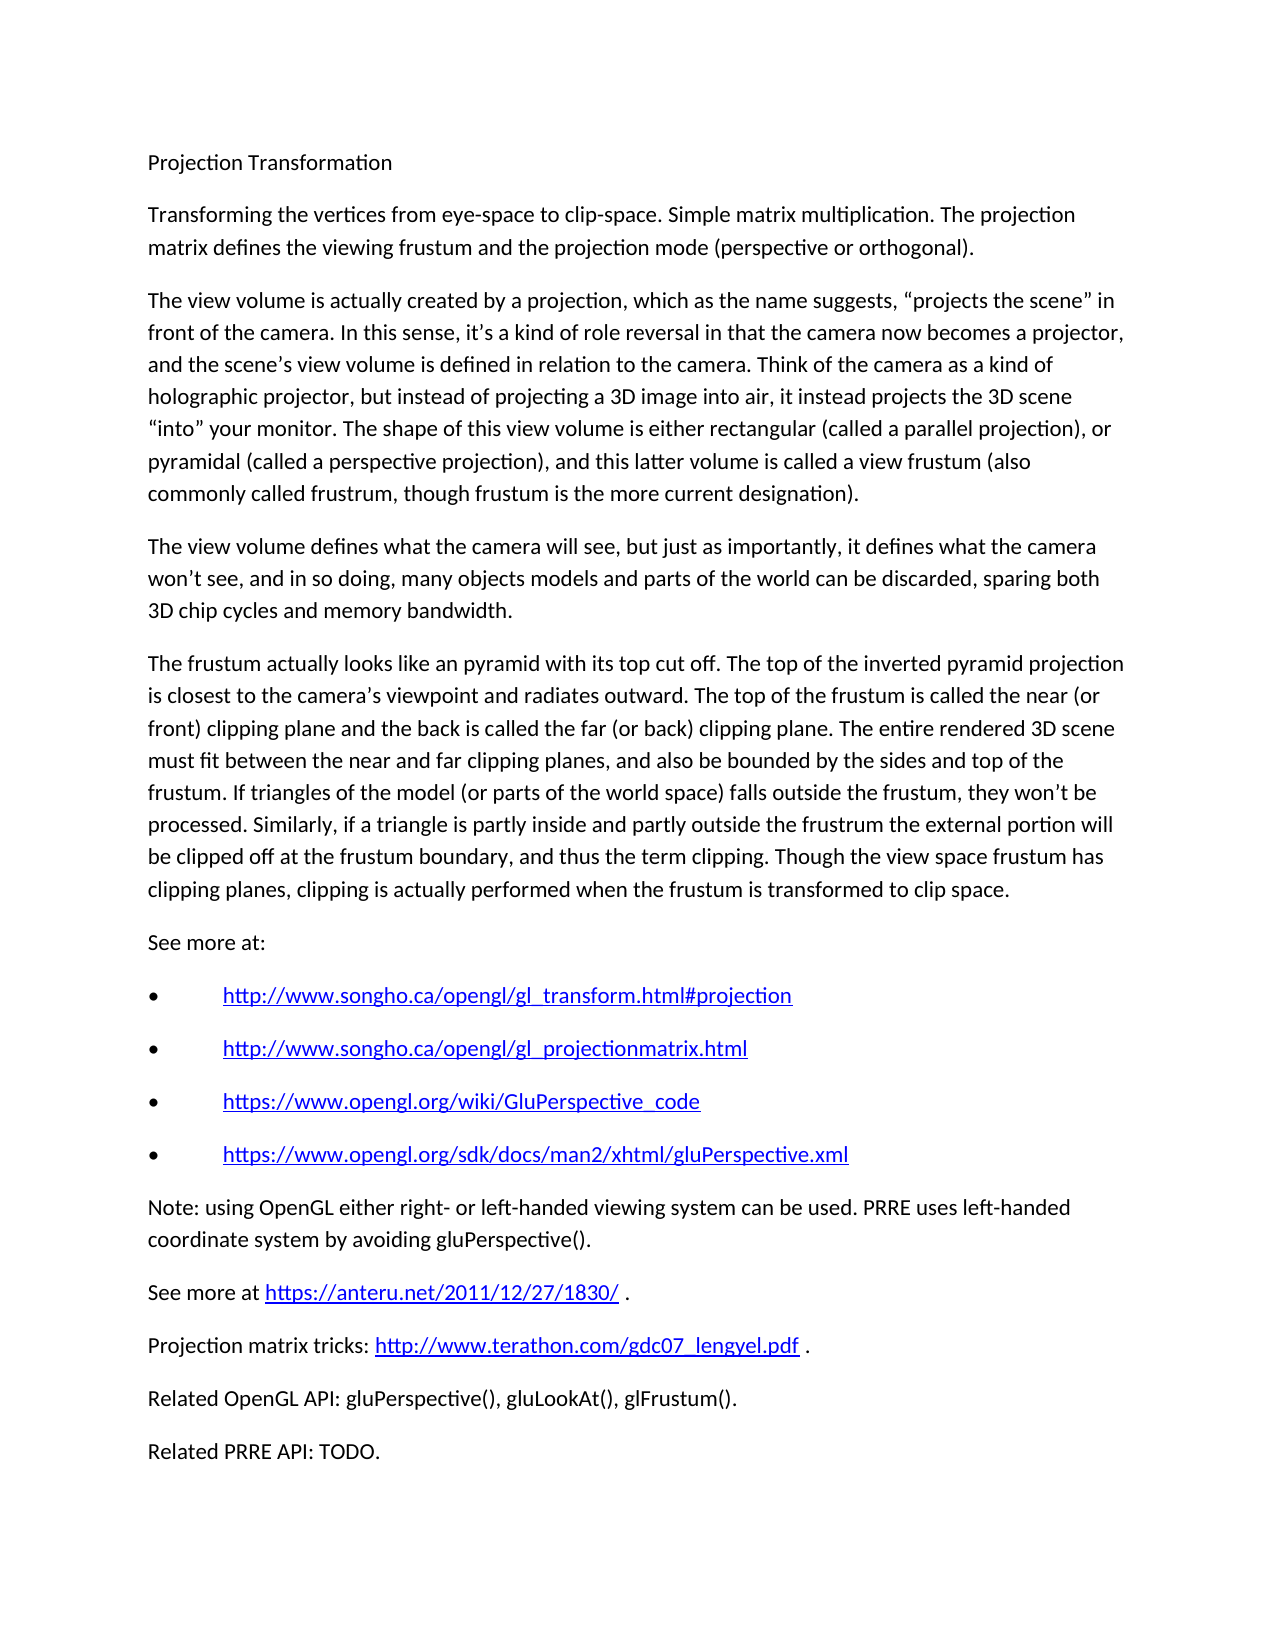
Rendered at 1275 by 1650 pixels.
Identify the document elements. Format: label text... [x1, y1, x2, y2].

text See more at https://anteru.net/2011/12/27/1830/ . [148, 1278, 1127, 1306]
text Projection matrix tricks: http://www.terathon.com/gdc07_lengyel.pdf . [148, 1331, 1127, 1359]
text • https://www.opengl.org/wiki/GluPerspective_code [148, 1087, 1127, 1115]
text Transforming the vertices from eye-space to clip-space. Simple matrix multiplication. The projection matrix defines the viewing frustum and the projection mode (perspective or orthogonal). [148, 201, 1127, 261]
text Related PRRE API: TODO. [148, 1437, 1127, 1465]
text Projection Transformation [148, 148, 1127, 176]
text • http://www.songho.ca/opengl/gl_transform.html#projection [148, 981, 1127, 1009]
text • http://www.songho.ca/opengl/gl_projectionmatrix.html [148, 1034, 1127, 1062]
text Related OpenGL API: gluPerspective(), gluLookAt(), glFrustum(). [148, 1384, 1127, 1412]
text See more at: [148, 928, 1127, 956]
text The view volume defines what the camera will see, but just as importantly, it defines what the camera won’t see, and in so doing, many objects models and parts of the world can be discarded, sparing both 3D chip cycles and memory bandwidth. [148, 532, 1127, 624]
text The frustum actually looks like an pyramid with its top cut off. The top of the inverted pyramid projection is closest to the camera’s viewpoint and radiates outward. The top of the frustum is called the near (or front) clipping plane and the back is called the far (or back) clipping plane. The entire rendered 3D scene must fit between the near and far clipping planes, and also be bounded by the sides and top of the frustum. If triangles of the model (or parts of the world space) falls outside the frustum, they won’t be processed. Similarly, if a triangle is partly inside and partly outside the frustrum the external portion will be clipped off at the frustum boundary, and thus the term clipping. Though the view space frustum has clipping planes, clipping is actually performed when the frustum is transformed to clip space. [148, 649, 1127, 903]
text • https://www.opengl.org/sdk/docs/man2/xhtml/gluPerspective.xml [148, 1140, 1127, 1168]
text Note: using OpenGL either right- or left-handed viewing system can be used. PRRE uses left-handed coordinate system by avoiding gluPerspective(). [148, 1193, 1127, 1253]
